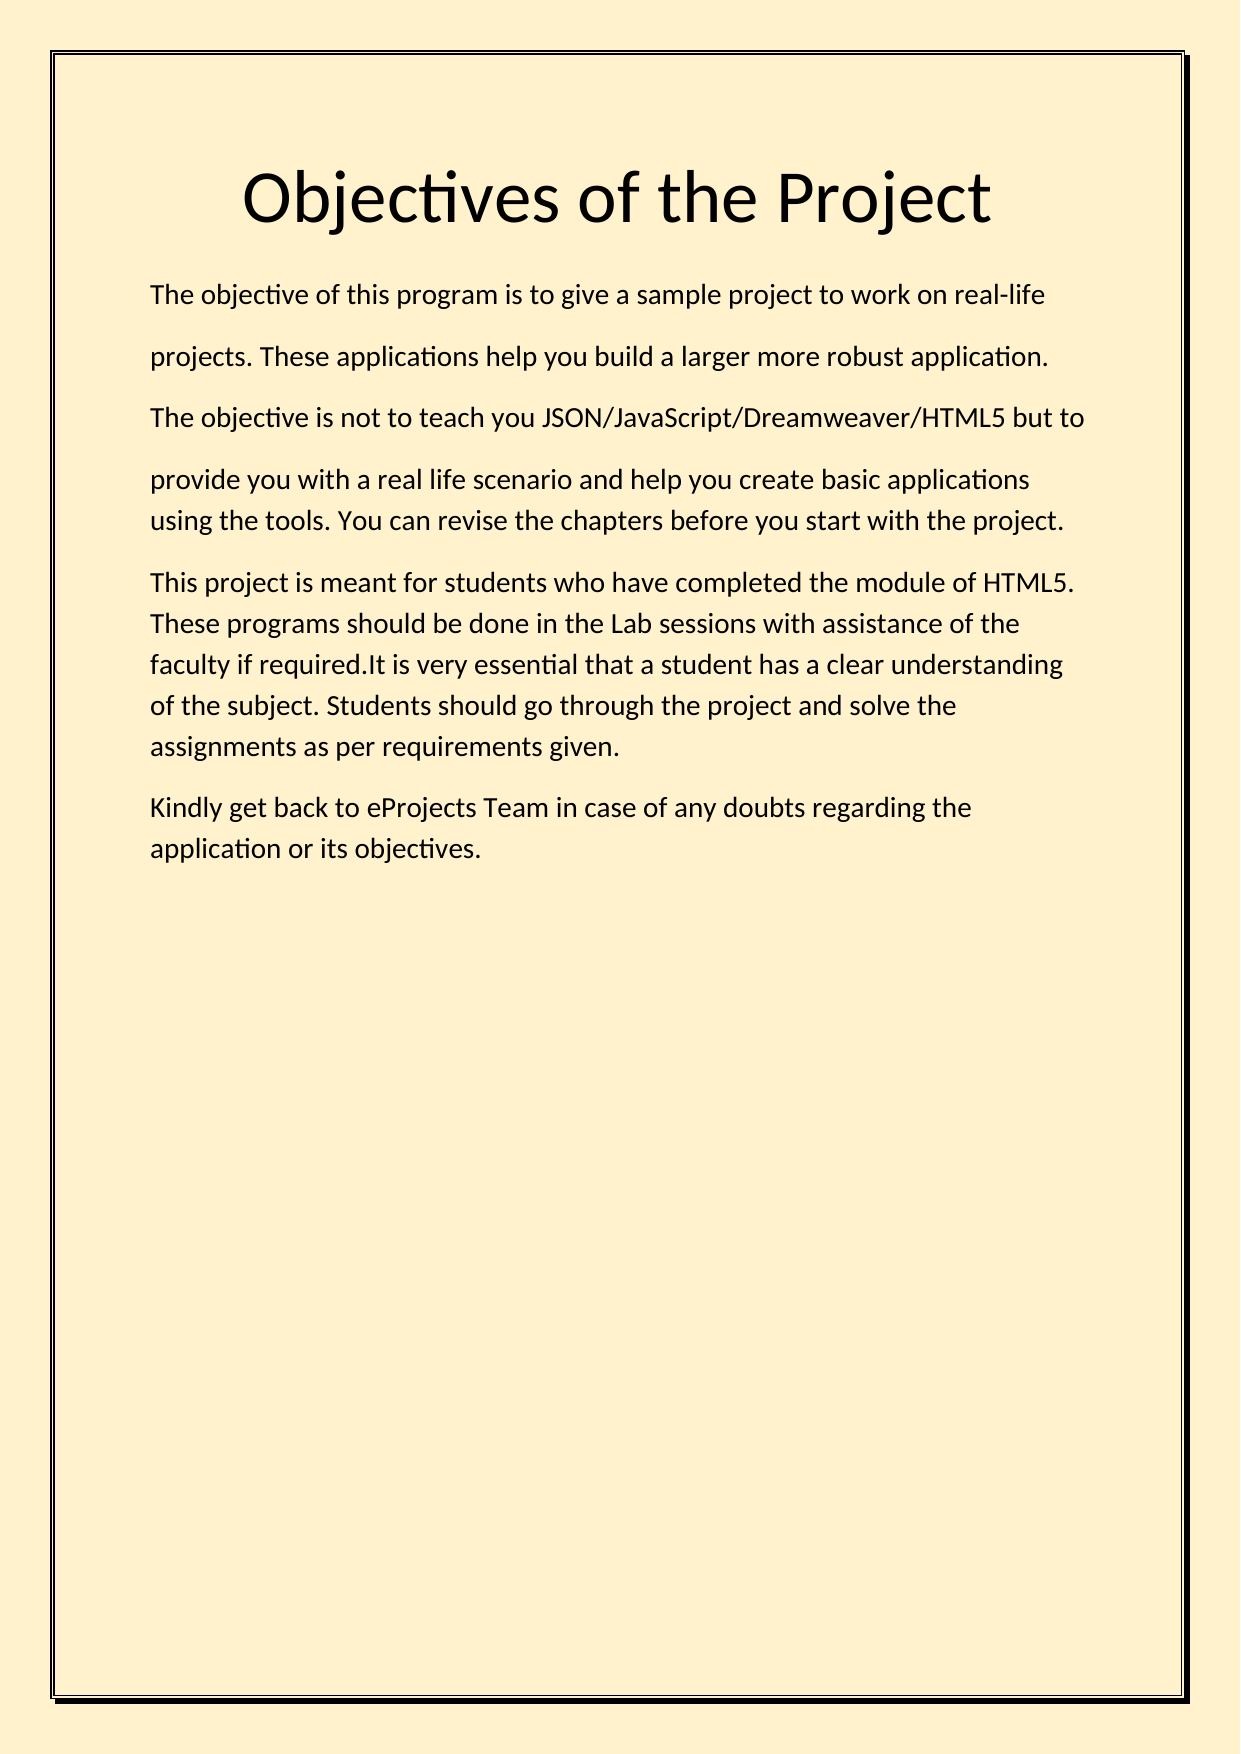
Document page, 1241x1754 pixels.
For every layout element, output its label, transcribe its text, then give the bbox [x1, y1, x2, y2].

text Objectives of the Project [150, 150, 1086, 242]
text The objective of this program is to give a sample project to work on real-life [150, 276, 1086, 312]
text projects. These applications help you build a larger more robust application. [150, 338, 1086, 373]
text Kindly get back to eProjects Team in case of any doubts regarding the application or its objectives. [150, 789, 1086, 866]
text This project is meant for students who have completed the module of HTML5. These programs should be done in the Lab sessions with assistance of the faculty if required.It is very essential that a student has a clear understanding of the subject. Students should go through the project and solve the assignments as per requirements given. [150, 564, 1086, 763]
text The objective is not to teach you JSON/JavaScript/Dreamweaver/HTML5 but to [150, 399, 1086, 435]
text provide you with a real life scenario and help you create basic applications using the tools. You can revise the chapters before you start with the project. [150, 461, 1086, 538]
